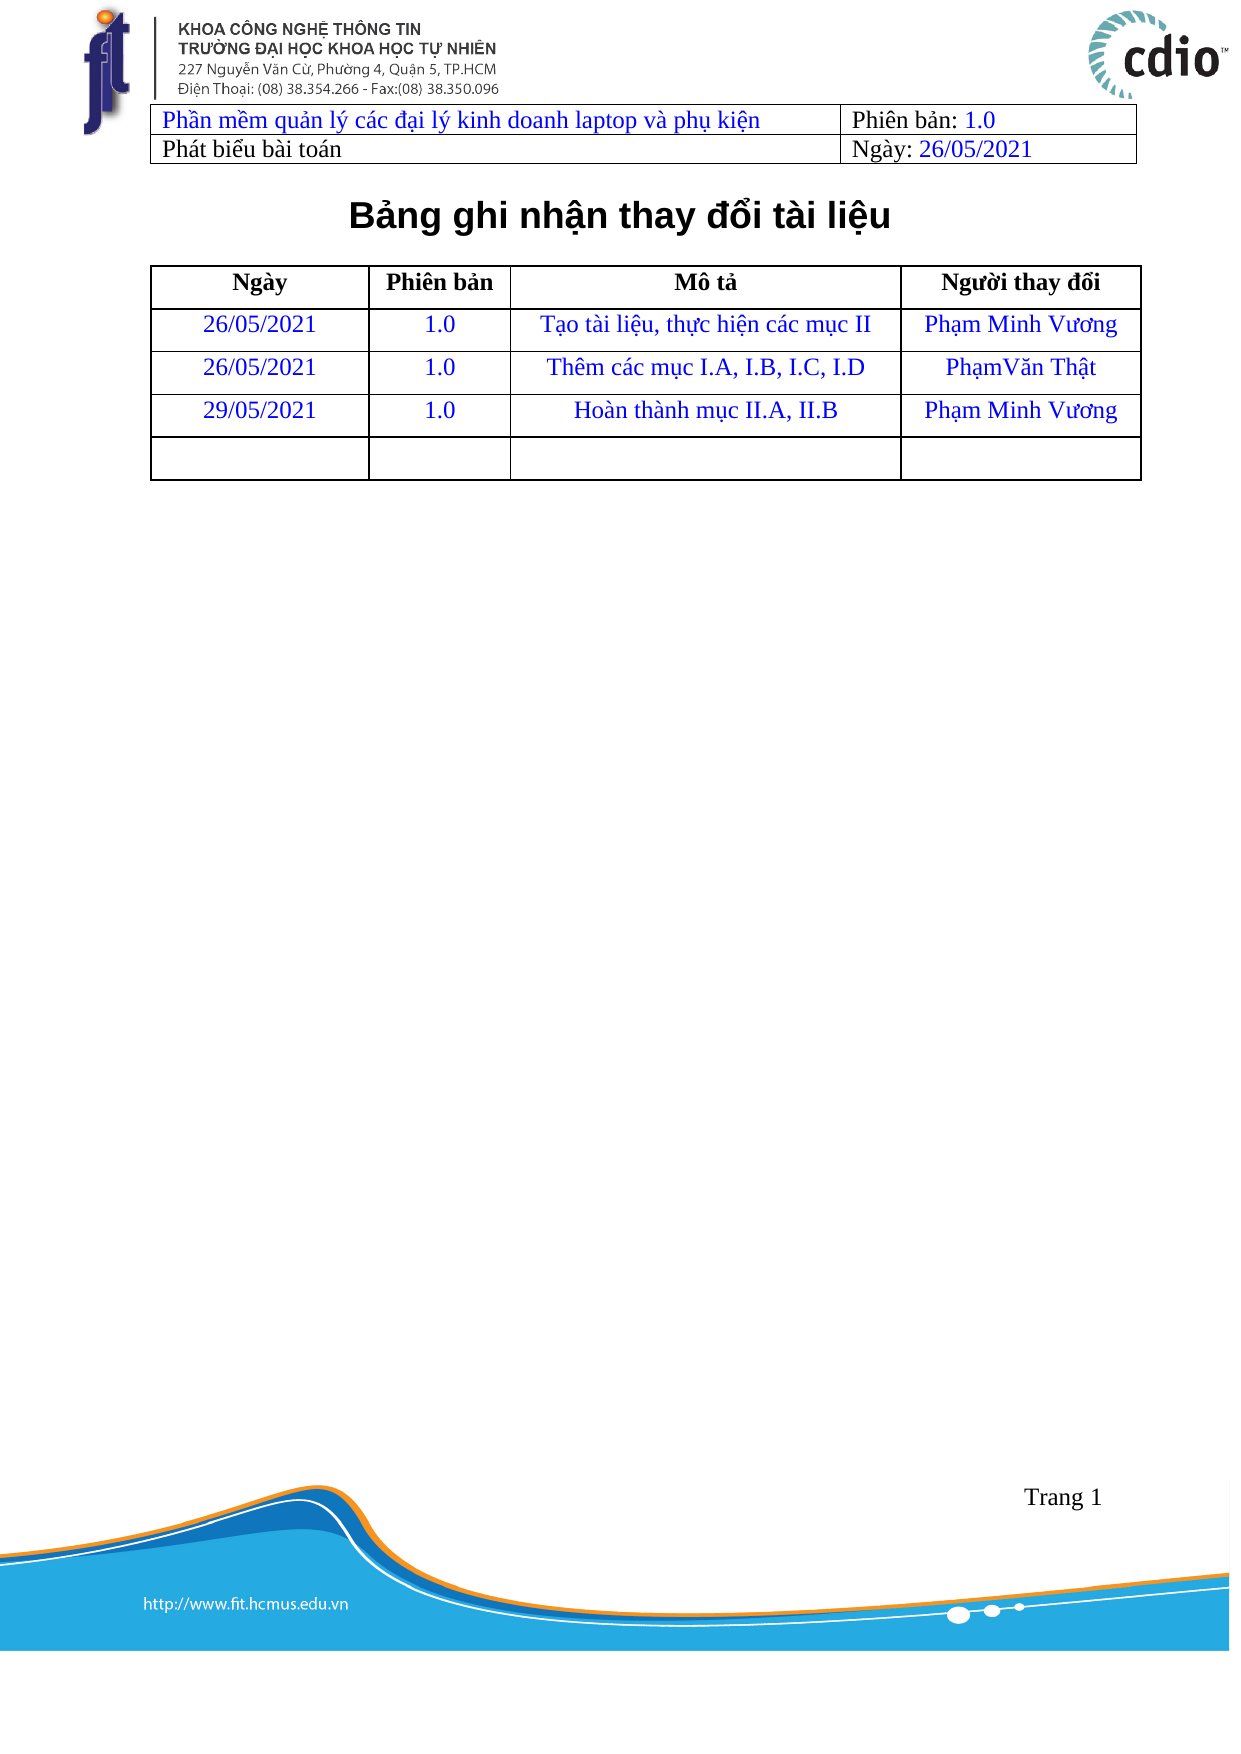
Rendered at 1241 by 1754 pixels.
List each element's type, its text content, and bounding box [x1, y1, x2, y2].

table_cell [511, 438, 900, 479]
table_cell PhạmVăn Thật [902, 352, 1140, 393]
table_cell 26/05/2021 [152, 310, 368, 351]
table_cell [370, 438, 510, 479]
picture [61, 0, 1240, 159]
table_cell Thêm các mục I.A, I.B, I.C, I.D [511, 352, 900, 393]
table_cell 29/05/2021 [152, 395, 368, 436]
table_cell Hoàn thành mục II.A, II.B [511, 395, 900, 436]
picture [0, 1481, 1241, 1651]
table_cell Tạo tài liệu, thực hiện các mục II [511, 310, 900, 351]
table_cell 1.0 [370, 310, 510, 351]
table_header Mô tả [511, 267, 900, 308]
table_cell [902, 438, 1140, 479]
table_header Người thay đổi [902, 267, 1140, 308]
picture [841, 135, 1136, 159]
picture [841, 105, 1136, 134]
table_header Ngày [152, 267, 368, 308]
table_header Phiên bản [370, 267, 510, 308]
text Bảng ghi nhận thay đổi tài liệu [150, 193, 1090, 236]
table_cell 1.0 [370, 395, 510, 436]
picture [151, 105, 840, 134]
table_cell 1.0 [370, 352, 510, 393]
table_cell [152, 438, 368, 479]
table_cell 26/05/2021 [152, 352, 368, 393]
picture [151, 135, 840, 159]
table_cell Phạm Minh Vương [902, 310, 1140, 351]
table_cell Phạm Minh Vương [902, 395, 1140, 436]
